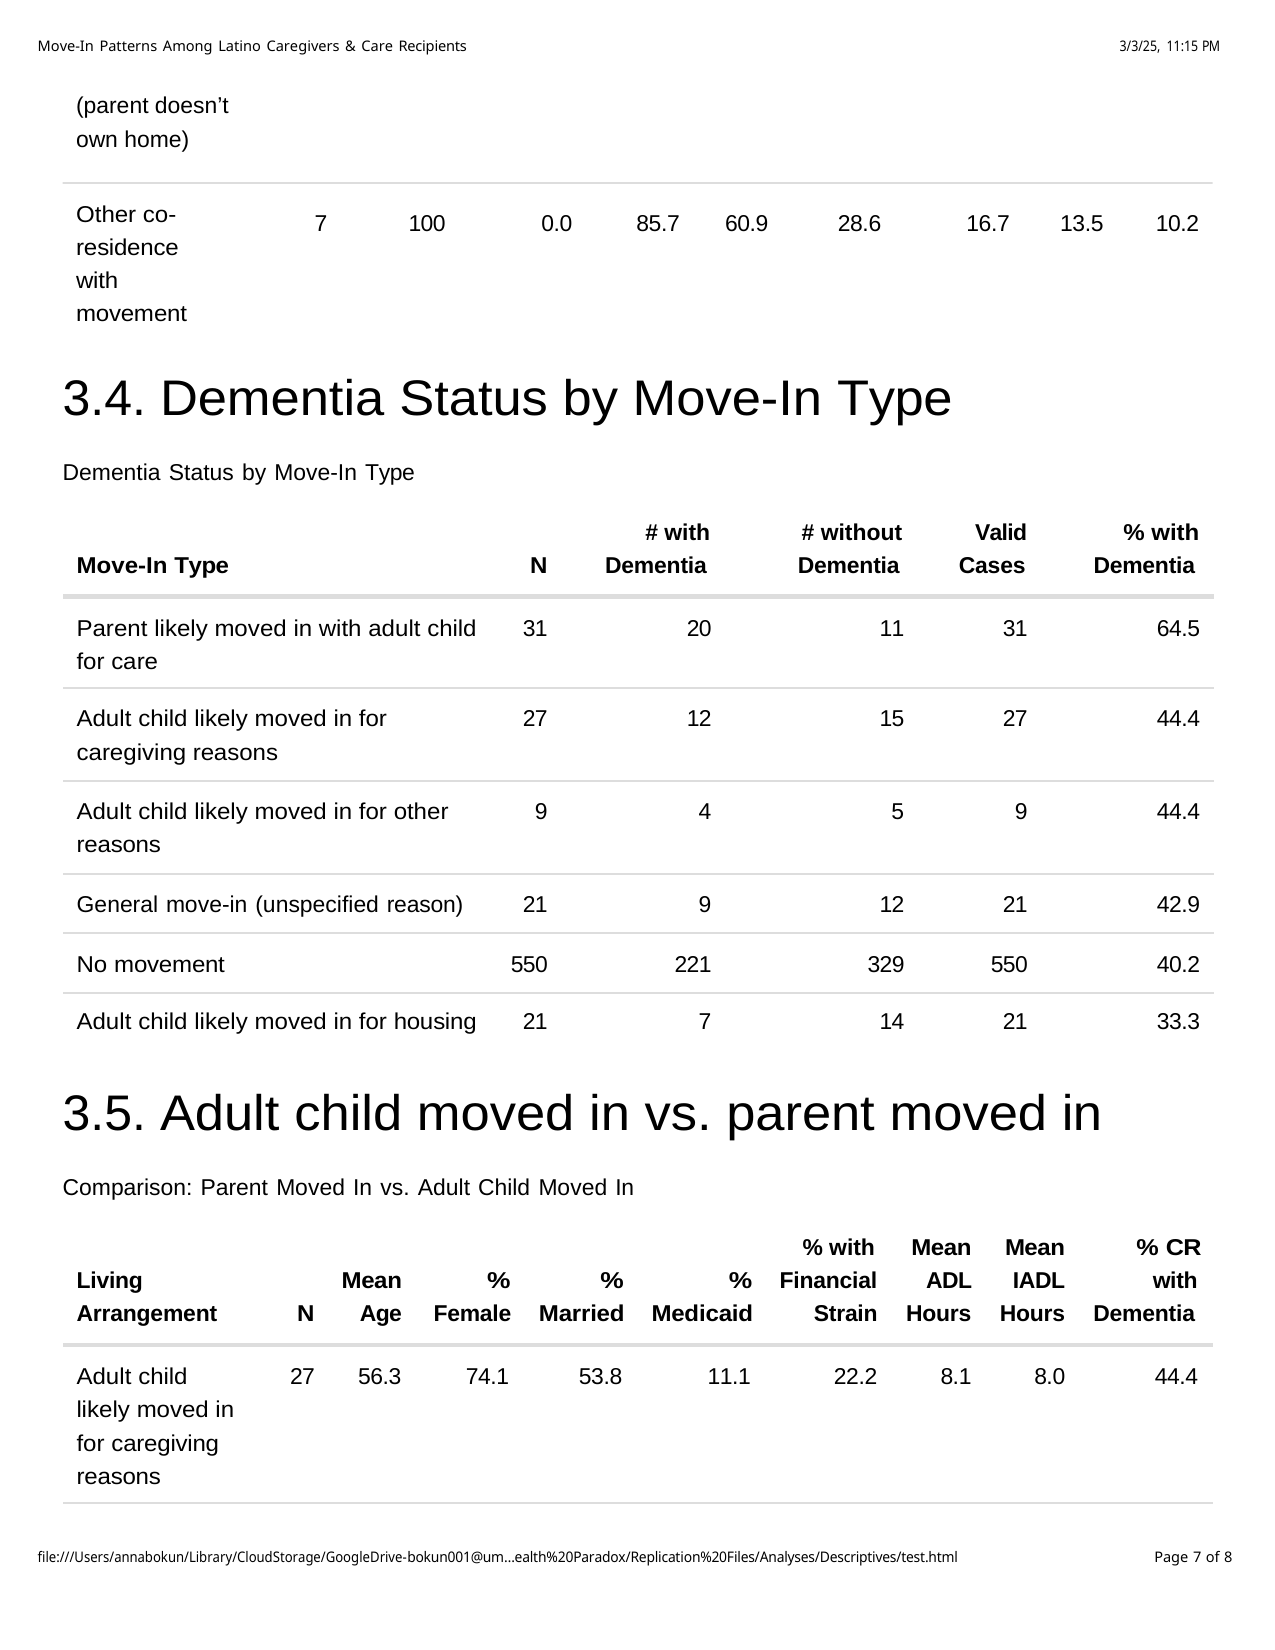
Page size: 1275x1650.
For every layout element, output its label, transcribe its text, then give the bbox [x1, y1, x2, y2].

table_cell 9 [490, 782, 576, 872]
table_header N [267, 1232, 328, 1342]
table_cell 44.4 [1061, 689, 1214, 779]
table_header Mean IADL Hours [986, 1232, 1079, 1342]
table_header Valid Cases [932, 517, 1061, 594]
table_cell 27 [490, 689, 576, 779]
table_cell 329 [755, 934, 932, 992]
table_cell 11.1 [638, 1347, 766, 1502]
table_cell 8.0 [986, 1347, 1079, 1502]
table_cell 7 [576, 994, 755, 1034]
table_cell 31 [490, 599, 576, 687]
text Dementia Status by Move-In Type [62, 458, 1223, 485]
table_cell 40.2 [1061, 934, 1214, 992]
text Other co- residence with movement [76, 201, 227, 326]
table_header Mean ADL Hours [892, 1232, 986, 1342]
table_cell 44.4 [1080, 1347, 1213, 1502]
table_header # with Dementia [576, 517, 755, 594]
table_header % CR with Dementia [1080, 1232, 1213, 1342]
table_cell 21 [490, 994, 576, 1034]
table_header N [490, 517, 576, 594]
table_cell Adult child likely moved in for housing [63, 994, 490, 1034]
table_cell 21 [490, 875, 576, 932]
table_cell Adult child likely moved in for other reasons [63, 782, 490, 872]
table_cell 27 [932, 689, 1061, 779]
table_header Mean Age [328, 1232, 416, 1342]
table_cell Adult child likely moved in for caregiving reasons [63, 1347, 267, 1502]
table_cell 8.1 [892, 1347, 986, 1502]
table_cell 550 [932, 934, 1061, 992]
table_header Living Arrangement [63, 1232, 267, 1342]
table_cell General move-in (unspecified reason) [63, 875, 490, 932]
table_cell 33.3 [1061, 994, 1214, 1034]
table_cell 53.8 [524, 1347, 637, 1502]
table_cell 22.2 [766, 1347, 892, 1502]
table_header % with Financial Strain [766, 1232, 892, 1342]
table_cell 56.3 [328, 1347, 416, 1502]
table_cell 74.1 [416, 1347, 524, 1502]
table_cell 550 [490, 934, 576, 992]
table_header % Married [524, 1232, 637, 1342]
table_header % Female [416, 1232, 524, 1342]
table_header Move-In Type [63, 517, 490, 594]
table_cell 9 [576, 875, 755, 932]
table_header % with Dementia [1061, 517, 1214, 594]
table_cell 9 [932, 782, 1061, 872]
table_cell 20 [576, 599, 755, 687]
table_cell 21 [932, 875, 1061, 932]
table_cell 31 [932, 599, 1061, 687]
text Comparison: Parent Moved In vs. Adult Child Moved In [62, 1173, 1223, 1200]
table_cell 14 [755, 994, 932, 1034]
table_cell 12 [755, 875, 932, 932]
subtitle Dementia Status by Move-In Type [62, 368, 1223, 426]
table_cell Parent likely moved in with adult child for care [63, 599, 490, 687]
table_cell 12 [576, 689, 755, 779]
table_cell 5 [755, 782, 932, 872]
table_cell 44.4 [1061, 782, 1214, 872]
table_cell Adult child likely moved in for caregiving reasons [63, 689, 490, 779]
subtitle Adult child moved in vs. parent moved in [62, 1083, 1223, 1141]
table_cell 21 [932, 994, 1061, 1034]
table_cell 221 [576, 934, 755, 992]
table_header % Medicaid [638, 1232, 766, 1342]
table_cell 4 [576, 782, 755, 872]
text (parent doesn’t own home) [76, 92, 269, 152]
table_cell 15 [755, 689, 932, 779]
text 7 100 0.0 85.7 60.9 28.6 16.7 13.5 10.2 [314, 210, 1223, 237]
table_cell 42.9 [1061, 875, 1214, 932]
table_cell 64.5 [1061, 599, 1214, 687]
table_cell No movement [63, 934, 490, 992]
table_header # without Dementia [755, 517, 932, 594]
table_cell 11 [755, 599, 932, 687]
table_cell 27 [267, 1347, 328, 1502]
